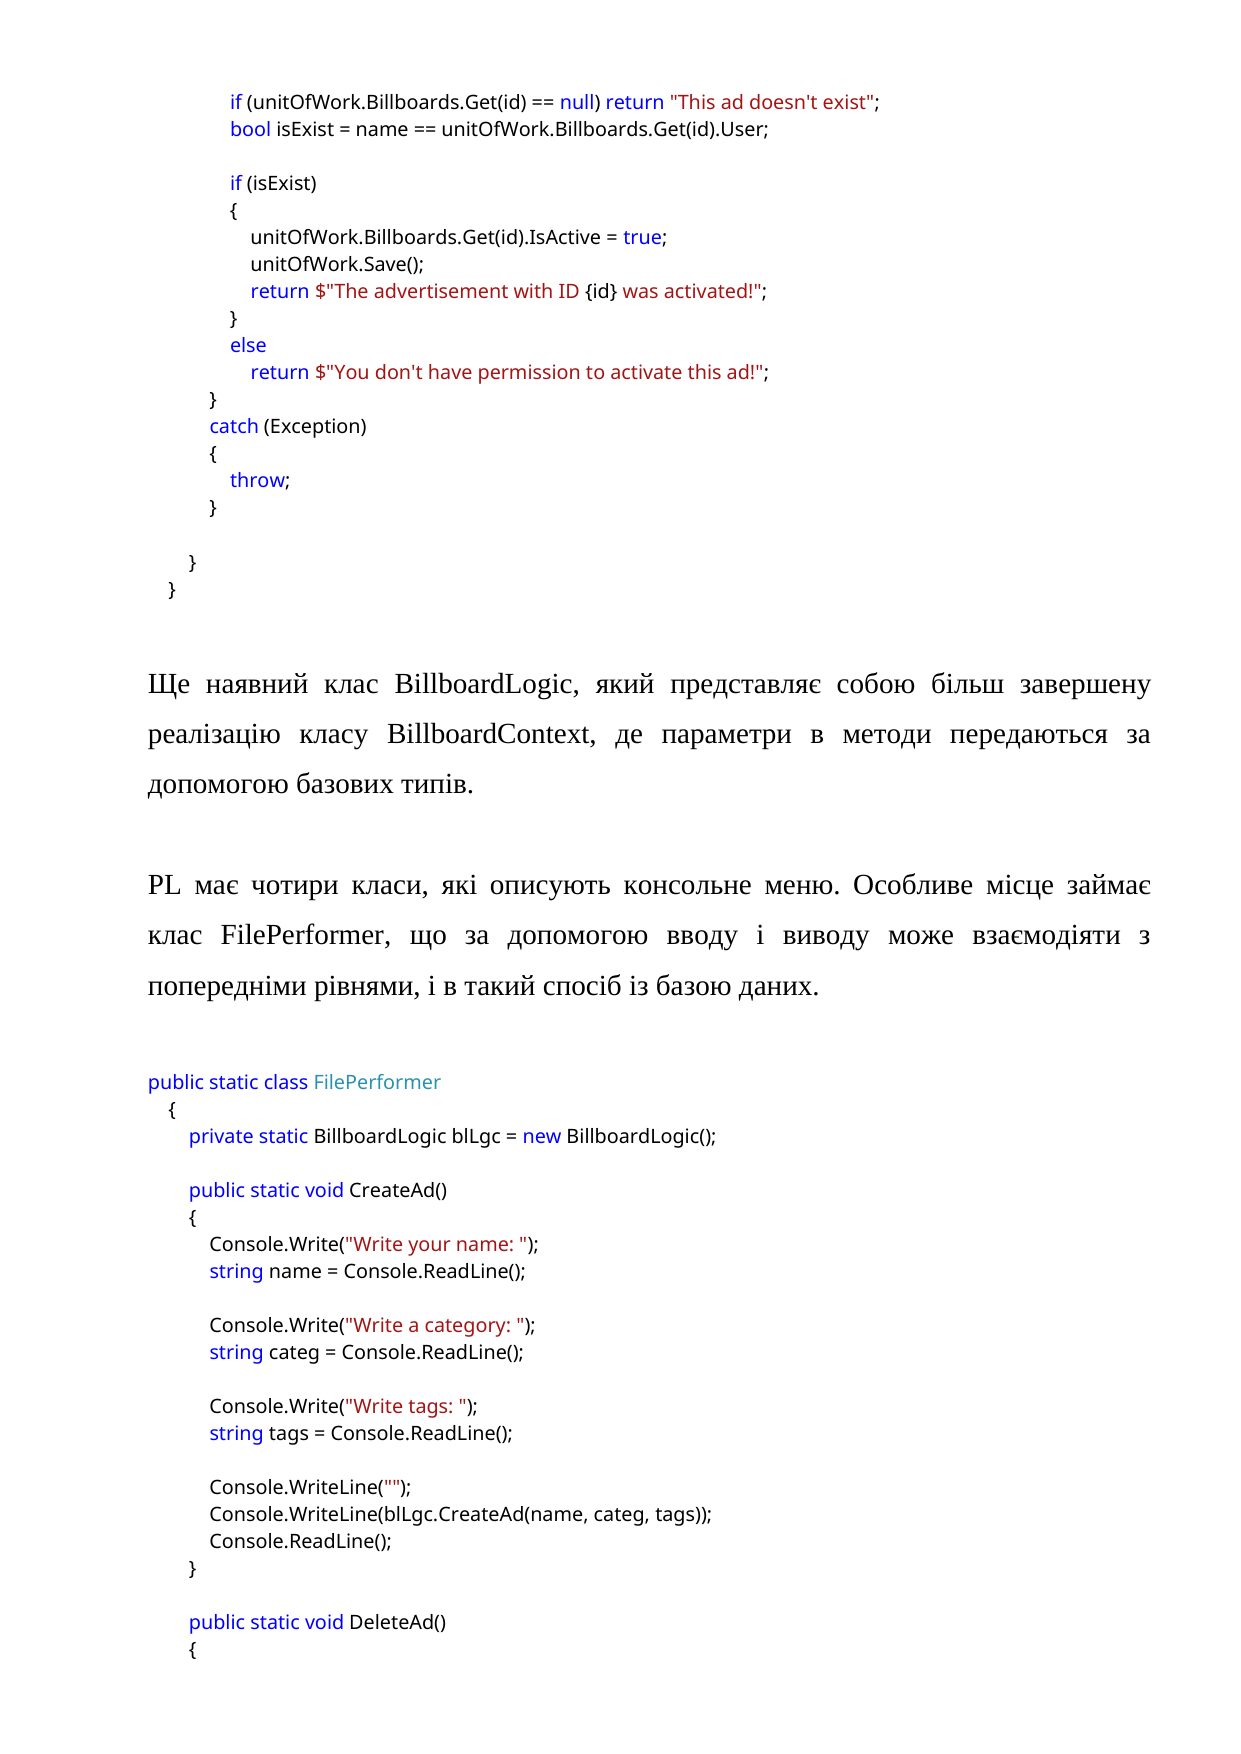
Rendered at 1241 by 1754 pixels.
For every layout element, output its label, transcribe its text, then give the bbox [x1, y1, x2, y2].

text } [148, 575, 1152, 602]
text unitOfWork.Save(); [148, 250, 1152, 277]
text Console.ReadLine(); [148, 1527, 1152, 1554]
text { [148, 1203, 1152, 1230]
text Console.Write("Write a category: "); [148, 1311, 1152, 1338]
text Console.Write("Write tags: "); [148, 1392, 1152, 1419]
text public static class FilePerformer [148, 1068, 1152, 1095]
text return $"You don't have permission to activate this ad!"; [148, 358, 1152, 385]
text { [148, 196, 1152, 223]
text } [148, 1554, 1152, 1581]
text catch (Exception) [148, 412, 1152, 439]
text { [148, 1635, 1152, 1662]
text else [148, 331, 1152, 358]
text Console.Write("Write your name: "); [148, 1230, 1152, 1257]
text Console.WriteLine(""); [148, 1473, 1152, 1500]
text return $"The advertisement with ID {id} was activated!"; [148, 277, 1152, 304]
text string name = Console.ReadLine(); [148, 1257, 1152, 1284]
text if (unitOfWork.Billboards.Get(id) == null) return "This ad doesn't exist"; [148, 88, 1152, 116]
text public static void CreateAd() [148, 1176, 1152, 1203]
text unitOfWork.Billboards.Get(id).IsActive = true; [148, 223, 1152, 250]
text { [148, 439, 1152, 466]
text public static void DeleteAd() [148, 1608, 1152, 1635]
text Console.WriteLine(blLgc.CreateAd(name, categ, tags)); [148, 1500, 1152, 1527]
text private static BillboardLogic blLgc = new BillboardLogic(); [148, 1122, 1152, 1149]
text string categ = Console.ReadLine(); [148, 1338, 1152, 1365]
text string tags = Console.ReadLine(); [148, 1419, 1152, 1446]
text Ще наявний клас BillboardLogic, який представляє собою більш завершену реалізацію класу BillboardContext, де параметри в методи передаються за допомогою базових типів. [148, 666, 1152, 800]
text { [148, 1095, 1152, 1122]
text } [148, 304, 1152, 331]
text } [148, 385, 1152, 412]
text bool isExist = name == unitOfWork.Billboards.Get(id).User; [148, 116, 1152, 142]
text if (isExist) [148, 169, 1152, 196]
text PL має чотири класи, які описують консольне меню. Особливе місце займає клас FilePerformer, що за допомогою вводу і виводу може взаємодіяти з попередніми рівнями, і в такий спосіб із базою даних. [148, 867, 1152, 1001]
text } [148, 548, 1152, 575]
text throw; [148, 466, 1152, 493]
text } [148, 493, 1152, 520]
